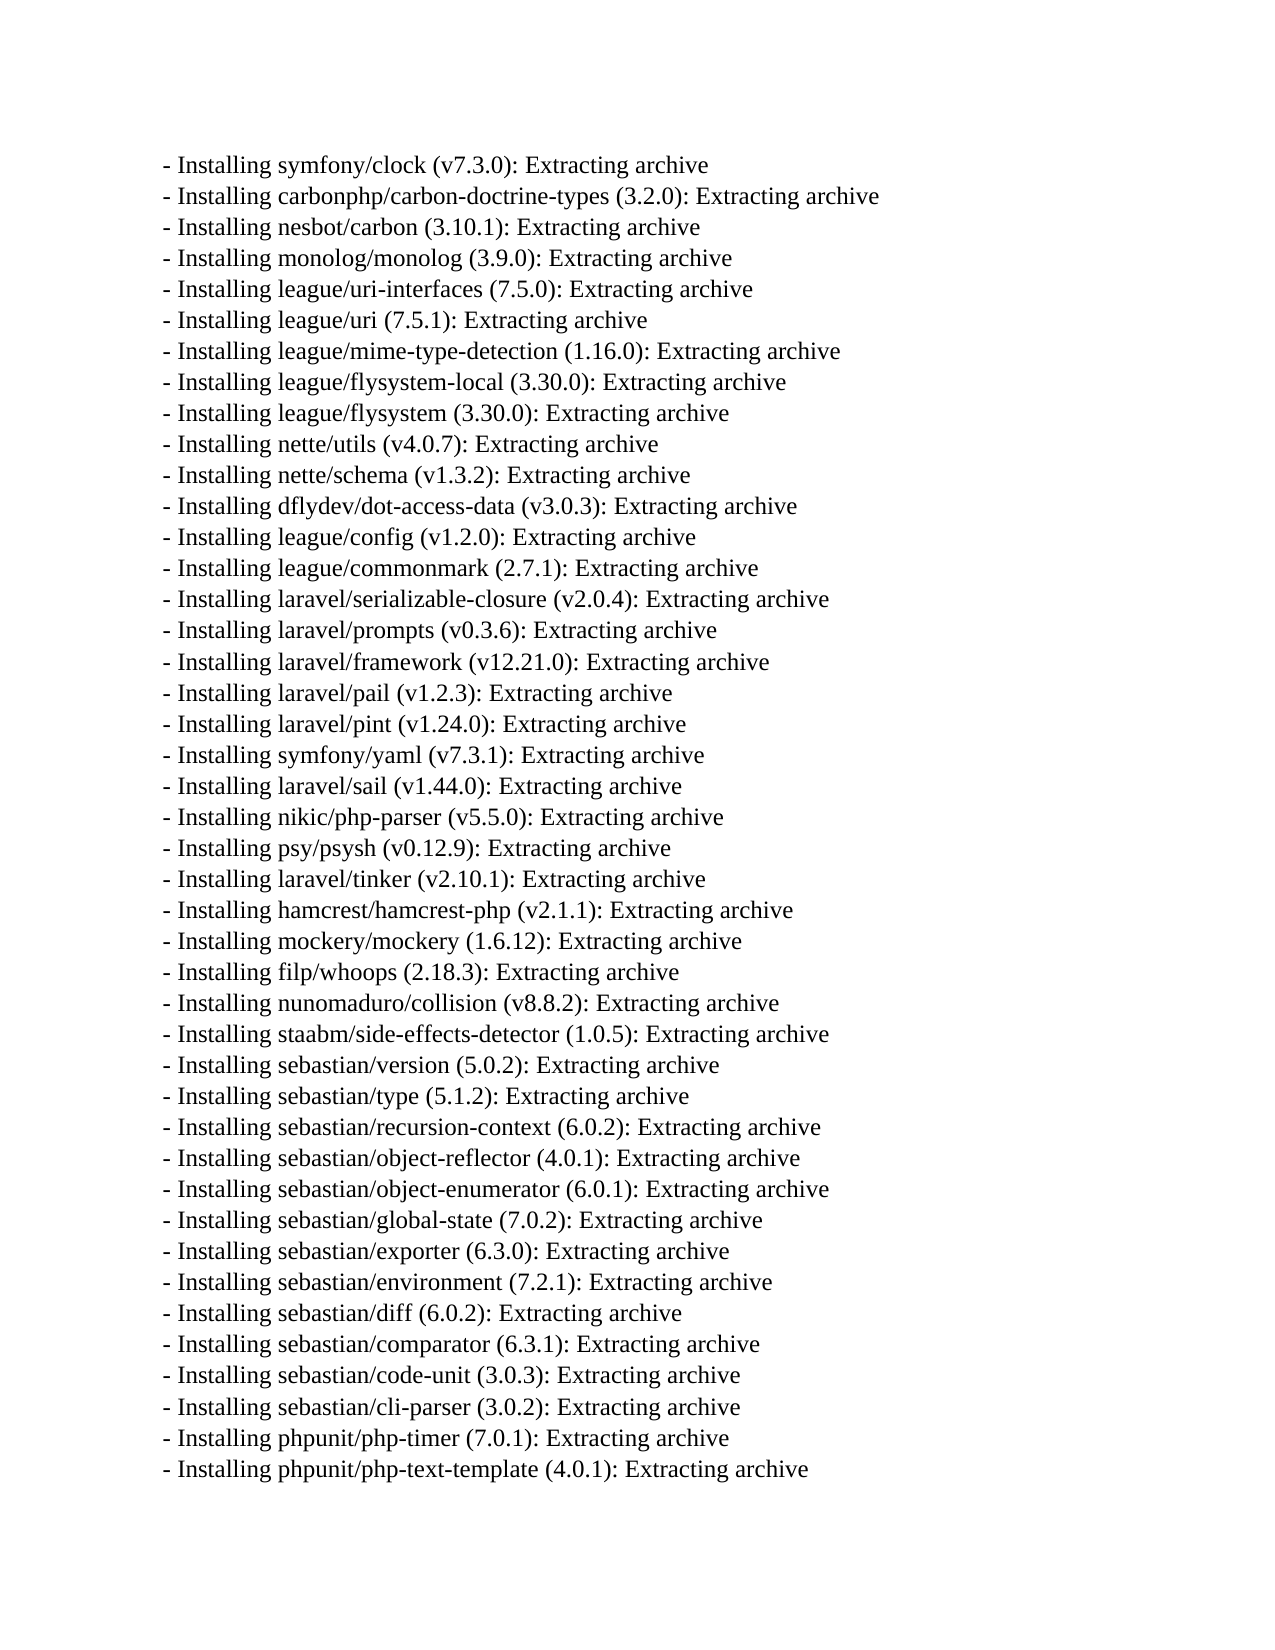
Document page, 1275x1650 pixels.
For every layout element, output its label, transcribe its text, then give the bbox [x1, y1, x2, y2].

text - Installing nette/utils (v4.0.7): Extracting archive [150, 429, 1125, 458]
text - Installing dflydev/dot-access-data (v3.0.3): Extracting archive [150, 491, 1125, 520]
text - Installing league/commonmark (2.7.1): Extracting archive [150, 553, 1125, 582]
text - Installing nunomaduro/collision (v8.8.2): Extracting archive [150, 988, 1125, 1017]
text - Installing sebastian/cli-parser (3.0.2): Extracting archive [150, 1392, 1125, 1420]
text - Installing nette/schema (v1.3.2): Extracting archive [150, 460, 1125, 489]
text - Installing nesbot/carbon (3.10.1): Extracting archive [150, 212, 1125, 241]
text - Installing filp/whoops (2.18.3): Extracting archive [150, 957, 1125, 986]
text - Installing sebastian/environment (7.2.1): Extracting archive [150, 1267, 1125, 1296]
text - Installing staabm/side-effects-detector (1.0.5): Extracting archive [150, 1019, 1125, 1048]
text - Installing laravel/tinker (v2.10.1): Extracting archive [150, 864, 1125, 893]
text - Installing nikic/php-parser (v5.5.0): Extracting archive [150, 802, 1125, 831]
text - Installing symfony/yaml (v7.3.1): Extracting archive [150, 740, 1125, 768]
text - Installing laravel/serializable-closure (v2.0.4): Extracting archive [150, 584, 1125, 613]
text - Installing sebastian/diff (6.0.2): Extracting archive [150, 1298, 1125, 1327]
text - Installing league/uri-interfaces (7.5.0): Extracting archive [150, 274, 1125, 303]
text - Installing symfony/clock (v7.3.0): Extracting archive [150, 150, 1125, 179]
text - Installing laravel/pint (v1.24.0): Extracting archive [150, 709, 1125, 737]
text - Installing phpunit/php-timer (7.0.1): Extracting archive [150, 1423, 1125, 1451]
text - Installing laravel/prompts (v0.3.6): Extracting archive [150, 616, 1125, 644]
text - Installing psy/psysh (v0.12.9): Extracting archive [150, 833, 1125, 862]
text - Installing carbonphp/carbon-doctrine-types (3.2.0): Extracting archive [150, 181, 1125, 210]
text - Installing league/mime-type-detection (1.16.0): Extracting archive [150, 336, 1125, 365]
text - Installing sebastian/exporter (6.3.0): Extracting archive [150, 1236, 1125, 1265]
text - Installing hamcrest/hamcrest-php (v2.1.1): Extracting archive [150, 895, 1125, 924]
text - Installing sebastian/type (5.1.2): Extracting archive [150, 1081, 1125, 1110]
text - Installing sebastian/global-state (7.0.2): Extracting archive [150, 1205, 1125, 1234]
text - Installing laravel/sail (v1.44.0): Extracting archive [150, 771, 1125, 799]
text - Installing sebastian/comparator (6.3.1): Extracting archive [150, 1329, 1125, 1358]
text - Installing league/flysystem-local (3.30.0): Extracting archive [150, 367, 1125, 396]
text - Installing sebastian/object-reflector (4.0.1): Extracting archive [150, 1143, 1125, 1172]
text - Installing phpunit/php-text-template (4.0.1): Extracting archive [150, 1454, 1125, 1482]
text - Installing sebastian/recursion-context (6.0.2): Extracting archive [150, 1112, 1125, 1141]
text - Installing league/config (v1.2.0): Extracting archive [150, 522, 1125, 551]
text - Installing sebastian/object-enumerator (6.0.1): Extracting archive [150, 1174, 1125, 1203]
text - Installing monolog/monolog (3.9.0): Extracting archive [150, 243, 1125, 272]
text - Installing league/flysystem (3.30.0): Extracting archive [150, 398, 1125, 427]
text - Installing mockery/mockery (1.6.12): Extracting archive [150, 926, 1125, 955]
text - Installing sebastian/version (5.0.2): Extracting archive [150, 1050, 1125, 1079]
text - Installing sebastian/code-unit (3.0.3): Extracting archive [150, 1361, 1125, 1389]
text - Installing league/uri (7.5.1): Extracting archive [150, 305, 1125, 334]
text - Installing laravel/framework (v12.21.0): Extracting archive [150, 647, 1125, 675]
text - Installing laravel/pail (v1.2.3): Extracting archive [150, 678, 1125, 706]
